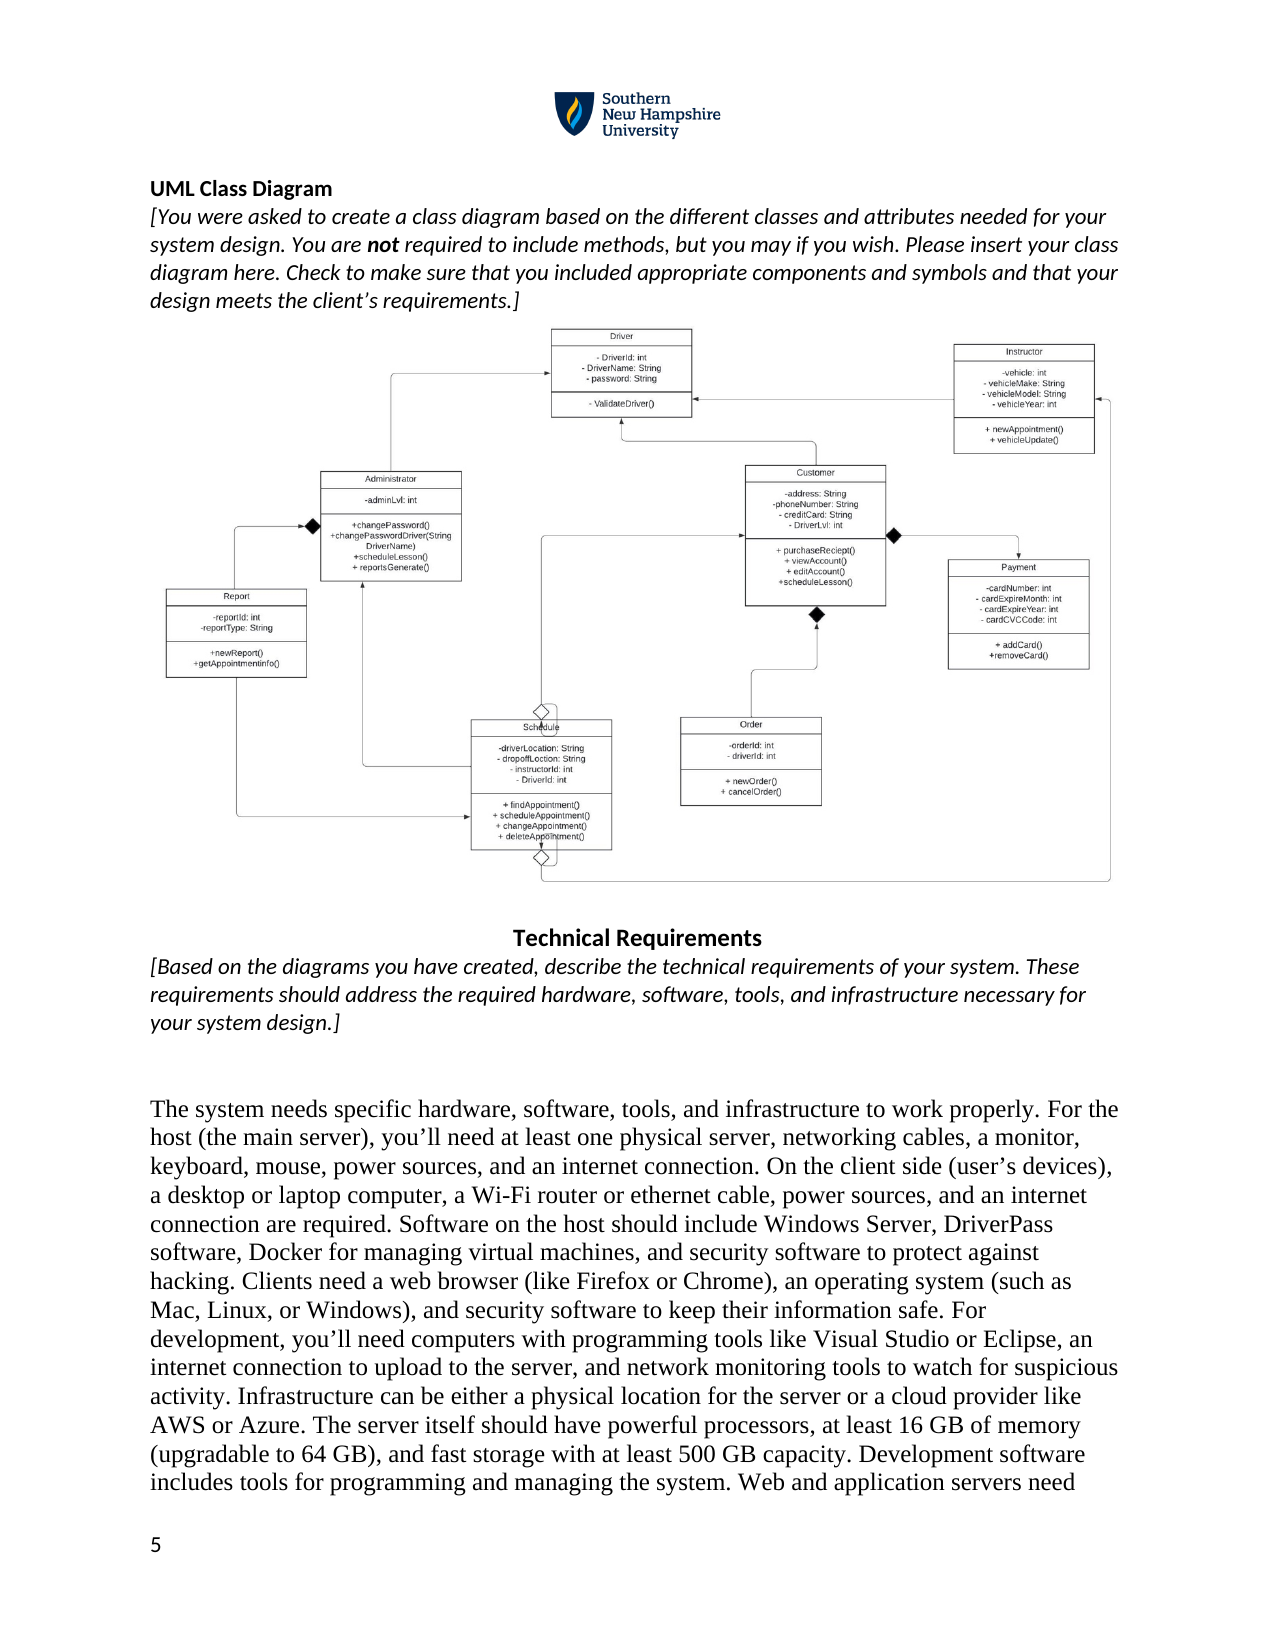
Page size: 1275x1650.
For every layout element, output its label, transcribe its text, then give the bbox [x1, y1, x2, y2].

subtitle UML Class Diagram [150, 174, 1125, 202]
picture [546, 75, 729, 154]
text [Based on the diagrams you have created, describe the technical requirements of your system. These requirements should address the required hardware, software, tools, and infrastructure necessary for your system design.] [150, 952, 1125, 1037]
text [You were asked to create a class diagram based on the different classes and attributes needed for your system design. You are not required to include methods, but you may if you wish. Please insert your class diagram here. Check to make sure that you included appropriate components and symbols and that your design meets the client’s requirements.] [150, 202, 1125, 314]
picture [150, 314, 1125, 897]
subtitle Technical Requirements [150, 922, 1125, 952]
